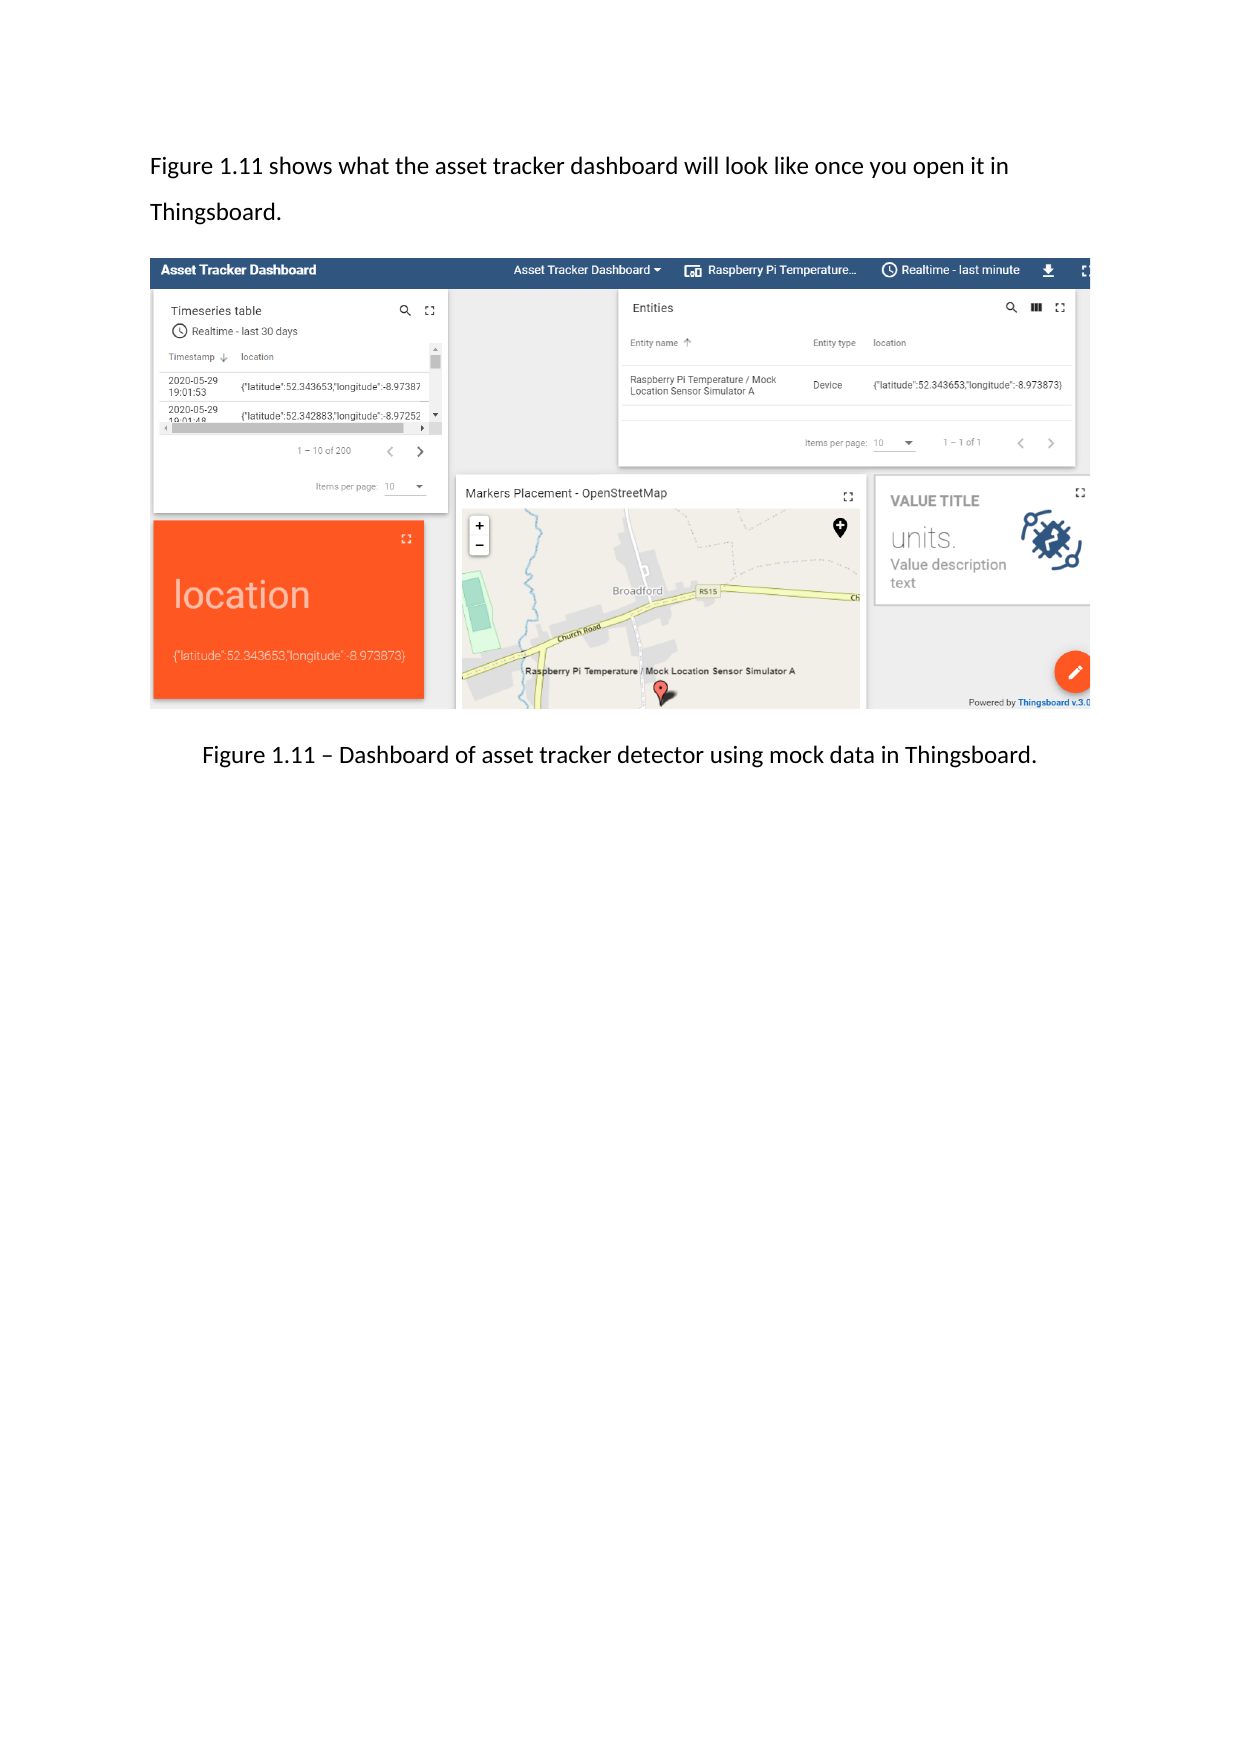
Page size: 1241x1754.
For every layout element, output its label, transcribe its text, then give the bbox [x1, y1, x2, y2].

text Figure 1.11 – Dashboard of asset tracker detector using mock data in Thingsboard. [150, 739, 1090, 769]
picture [150, 258, 1091, 709]
text Figure 1.11 shows what the asset tracker dashboard will look like once you open it in Thingsboard. [150, 150, 1090, 226]
